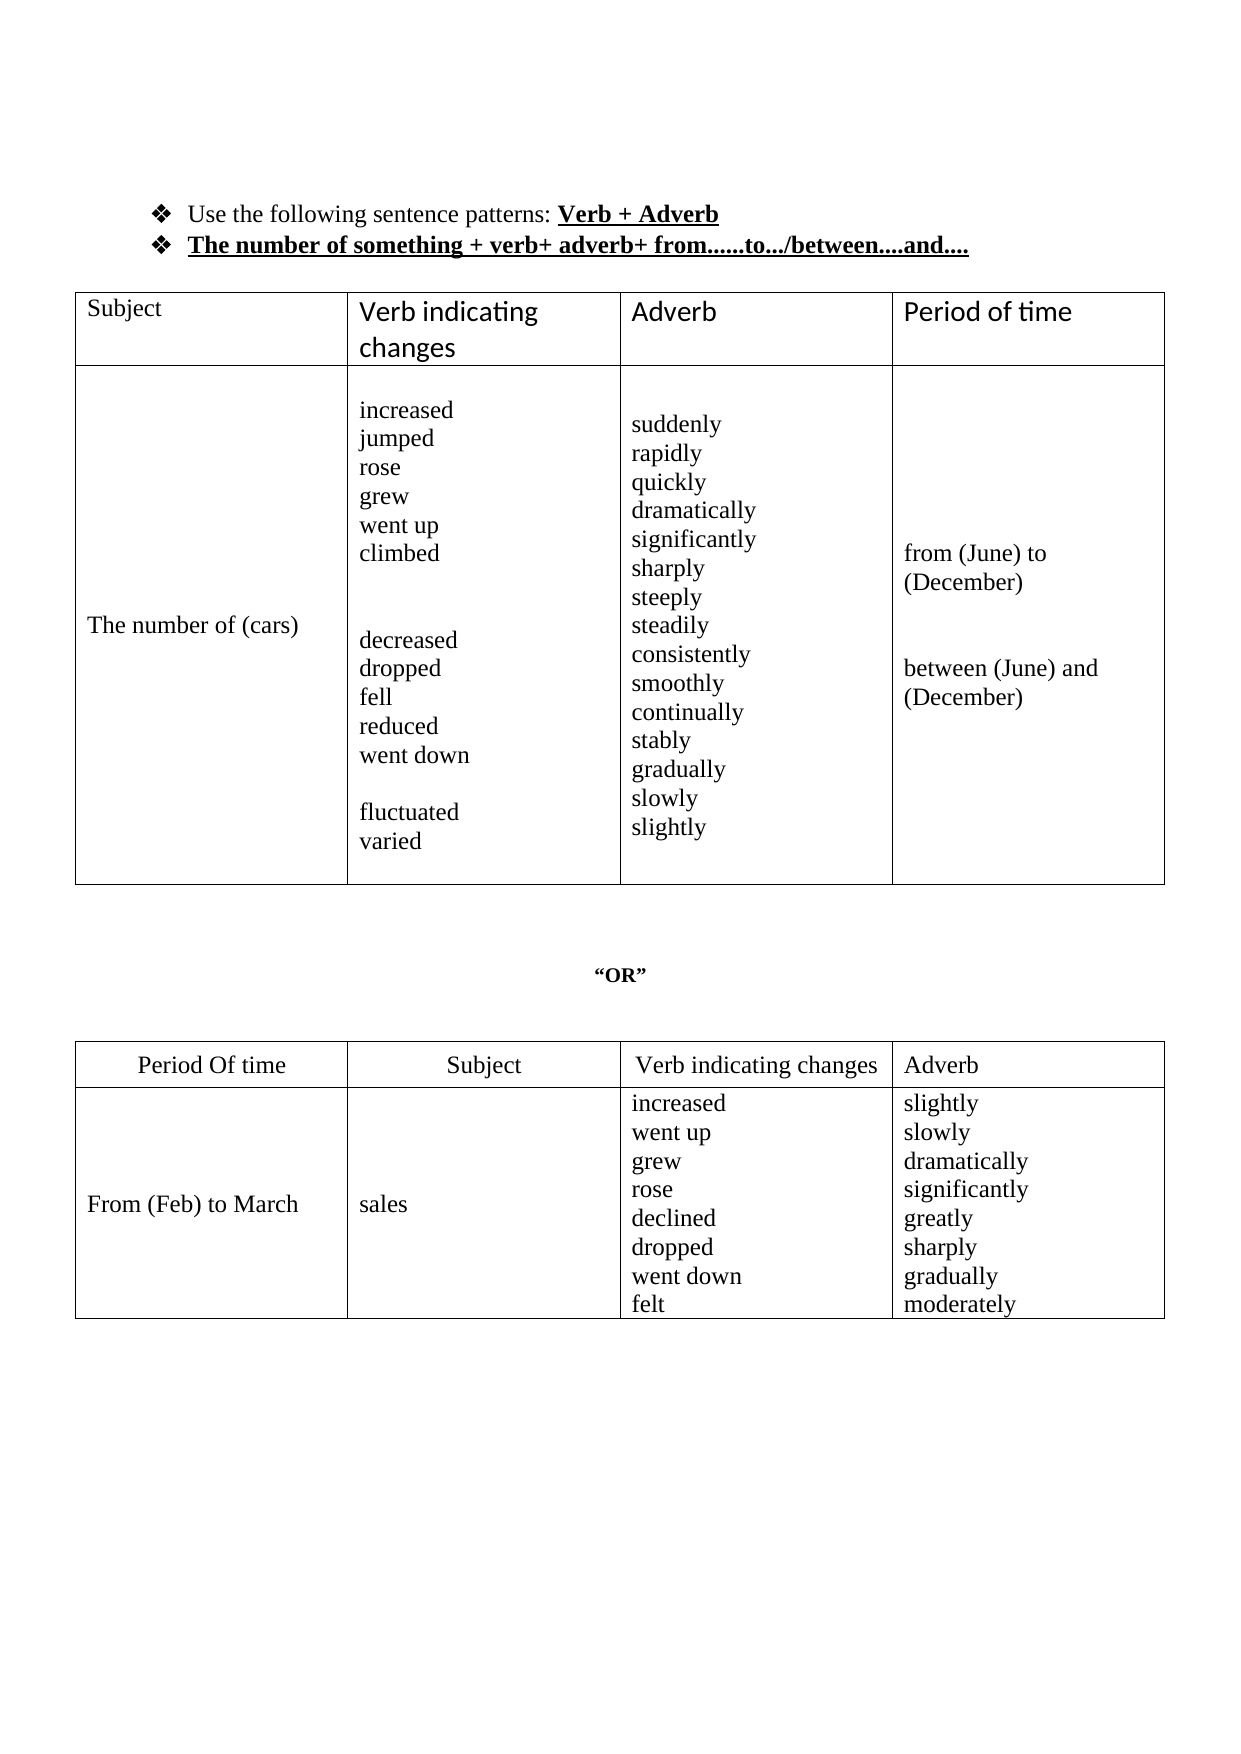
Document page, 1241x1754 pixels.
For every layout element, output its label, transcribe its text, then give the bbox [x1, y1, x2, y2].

table_cell increased went up grew rose declined dropped went down felt [621, 1088, 892, 1318]
table_cell sales [348, 1088, 620, 1318]
table_cell suddenly rapidly quickly dramatically significantly sharply steeply steadily consistently smoothly continually stably gradually slowly slightly [621, 366, 892, 884]
table_cell From (Feb) to March [76, 1088, 347, 1318]
text “OR” [75, 963, 1165, 987]
table_header Subject [348, 1042, 620, 1087]
table_header Adverb [621, 293, 892, 364]
table_cell increased jumped rose grew went up climbed decreased dropped fell reduced went down fluctuated varied [348, 366, 620, 884]
table_header Period of time [893, 293, 1164, 364]
table_cell The number of (cars) [76, 366, 347, 884]
table_header Adverb [893, 1042, 1164, 1087]
table_cell from (June) to (December) between (June) and (December) [893, 366, 1164, 884]
list Use the following sentence patterns: Verb + Adverb [150, 199, 1165, 228]
table_header Verb indicating changes [348, 293, 620, 364]
table_cell slightly slowly dramatically significantly greatly sharply gradually moderately [893, 1088, 1164, 1318]
list The number of something + verb+ adverb+ from......to.../between....and.... [150, 230, 1165, 259]
table_header Period Of time [76, 1042, 347, 1087]
table_header Subject [76, 293, 347, 364]
table_header Verb indicating changes [621, 1042, 892, 1087]
